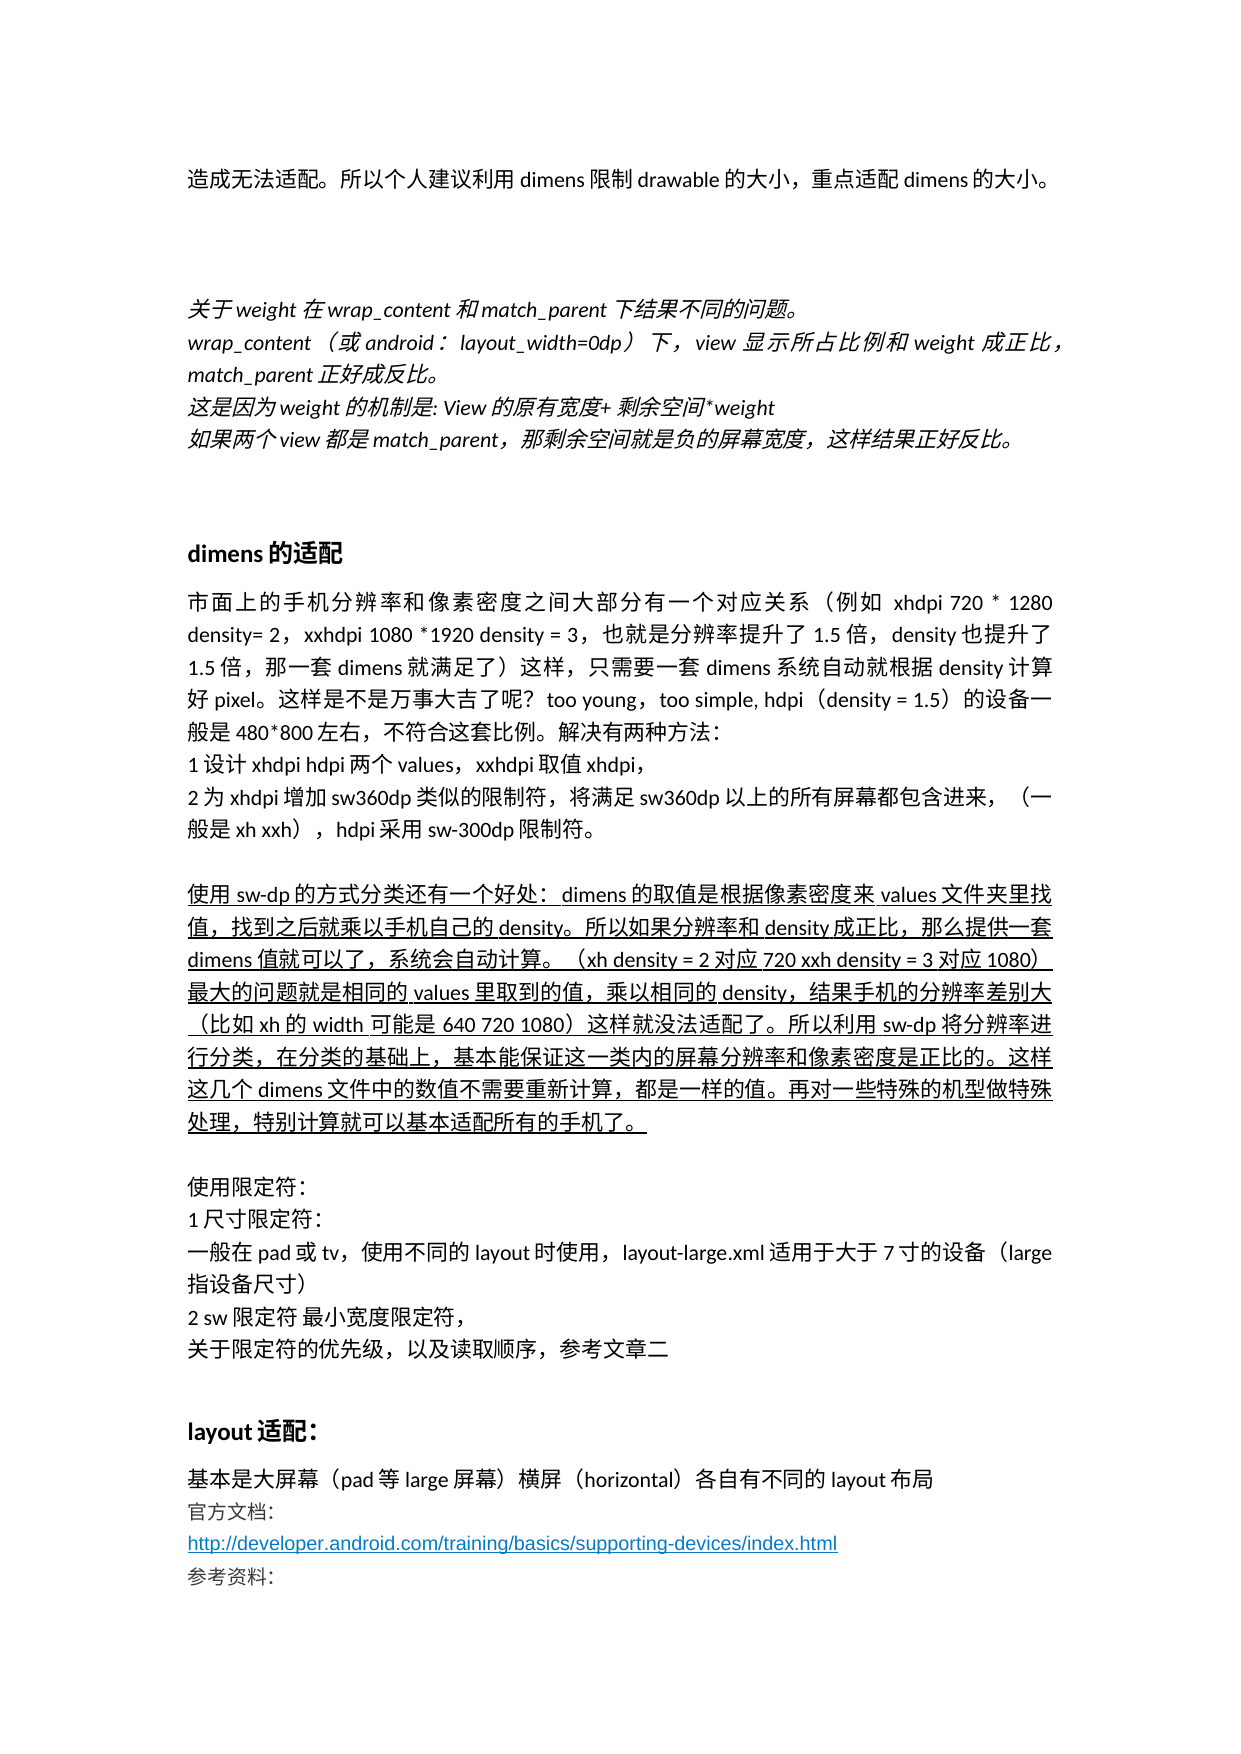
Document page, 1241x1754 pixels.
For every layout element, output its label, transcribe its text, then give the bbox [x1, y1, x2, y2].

text 2 为xhdpi增加sw360dp类似的限制符，将满足sw360dp以上的所有屏幕都包含进来，（一般是xh xxh），hdpi采用sw-300dp限制符。 [187, 779, 1053, 844]
text 使用sw-dp的方式分类还有一个好处：dimens的取值是根据像素密度来values文件夹里找值，找到之后就乘以手机自己的density。所以如果分辨率和density成正比，那么提供一套dimens值就可以了，系统会自动计算。（xh density = 2对应720 xxh density = 3对应1080）最大的问题就是相同的values里取到的值，乘以相同的density，结果手机的分辨率差别大（比如xh的 width 可能是 640 720 1080）这样就没法适配了。所以利用sw-dp将分辨率进行分类，在分类的基础上，基本能保证这一类内的屏幕分辨率和像素密度是正比的。这样这几个dimens文件中的数值不需要重新计算，都是一样的值。再对一些特殊的机型做特殊处理，特别计算就可以基本适配所有的手机了。 [187, 970, 1053, 1035]
text 市面上的手机分辨率和像素密度之间大部分有一个对应关系（例如 xhdpi 720 * 1280 density= 2，xxhdpi 1080 *1920 density = 3，也就是分辨率提升了1.5倍，density也提升了1.5倍，那一套dimens就满足了）这样，只需要一套dimens系统自动就根据density计算好pixel。这样是不是万事大吉了呢？too young，too simple, hdpi（density = 1.5）的设备一般是480*800左右，不符合这套比例。解决有两种方法： [187, 584, 1053, 747]
text 使用限定符： [187, 1169, 1053, 1202]
text 一般在pad或tv，使用不同的layout时使用，layout-large.xml适用于大于7寸的设备（large指设备尺寸） [187, 1234, 1053, 1299]
text 官方文档： [187, 1494, 1053, 1527]
text wrap_content（或android：layout_width=0dp）下，view显示所占比例和weight成正比，match_parent正好成反比。 [187, 324, 1053, 389]
text 这是因为weight的机制是: View的原有宽度+ 剩余空间*weight [187, 389, 1053, 422]
text 关于weight在wrap_content和match_parent下结果不同的问题。 [187, 292, 1053, 324]
text layout适配： [187, 1397, 1053, 1462]
text dimens的适配 [187, 519, 1053, 584]
text 2 sw限定符 最小宽度限定符， [187, 1299, 1053, 1332]
text 关于限定符的优先级，以及读取顺序，参考文章二 [187, 1332, 1053, 1364]
text 1 设计xhdpi hdpi两个values，xxhdpi取值xhdpi， [187, 747, 1053, 779]
text 基本是大屏幕（pad等large屏幕）横屏（horizontal）各自有不同的layout布局 [187, 1462, 1053, 1494]
text 参考资料： [187, 1559, 1053, 1592]
text 如果两个view都是match_parent，那剩余空间就是负的屏幕宽度，这样结果正好反比。 [187, 422, 1053, 454]
text 使用sw-dp的方式分类还有一个好处：dimens的取值是根据像素密度来values文件夹里找值，找到之后就乘以手机自己的density。所以如果分辨率和density成正比，那么提供一套dimens值就可以了，系统会自动计算。（xh density = 2对应720 xxh density = 3对应1080）最大的问题就是相同的values里取到的值，乘以相同的density，结果手机的分辨率差别大（比如xh的 width 可能是 640 720 1080）这样就没法适配了。所以利用sw-dp将分辨率进行分类，在分类的基础上，基本能保证这一类内的屏幕分辨率和像素密度是正比的。这样这几个dimens文件中的数值不需要重新计算，都是一样的值。再对一些特殊的机型做特殊处理，特别计算就可以基本适配所有的手机了。 [187, 877, 1053, 937]
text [187, 162, 1053, 194]
text http://developer.android.com/training/basics/supporting-devices/index.html [187, 1527, 1053, 1559]
text 1 尺寸限定符： [187, 1202, 1053, 1234]
